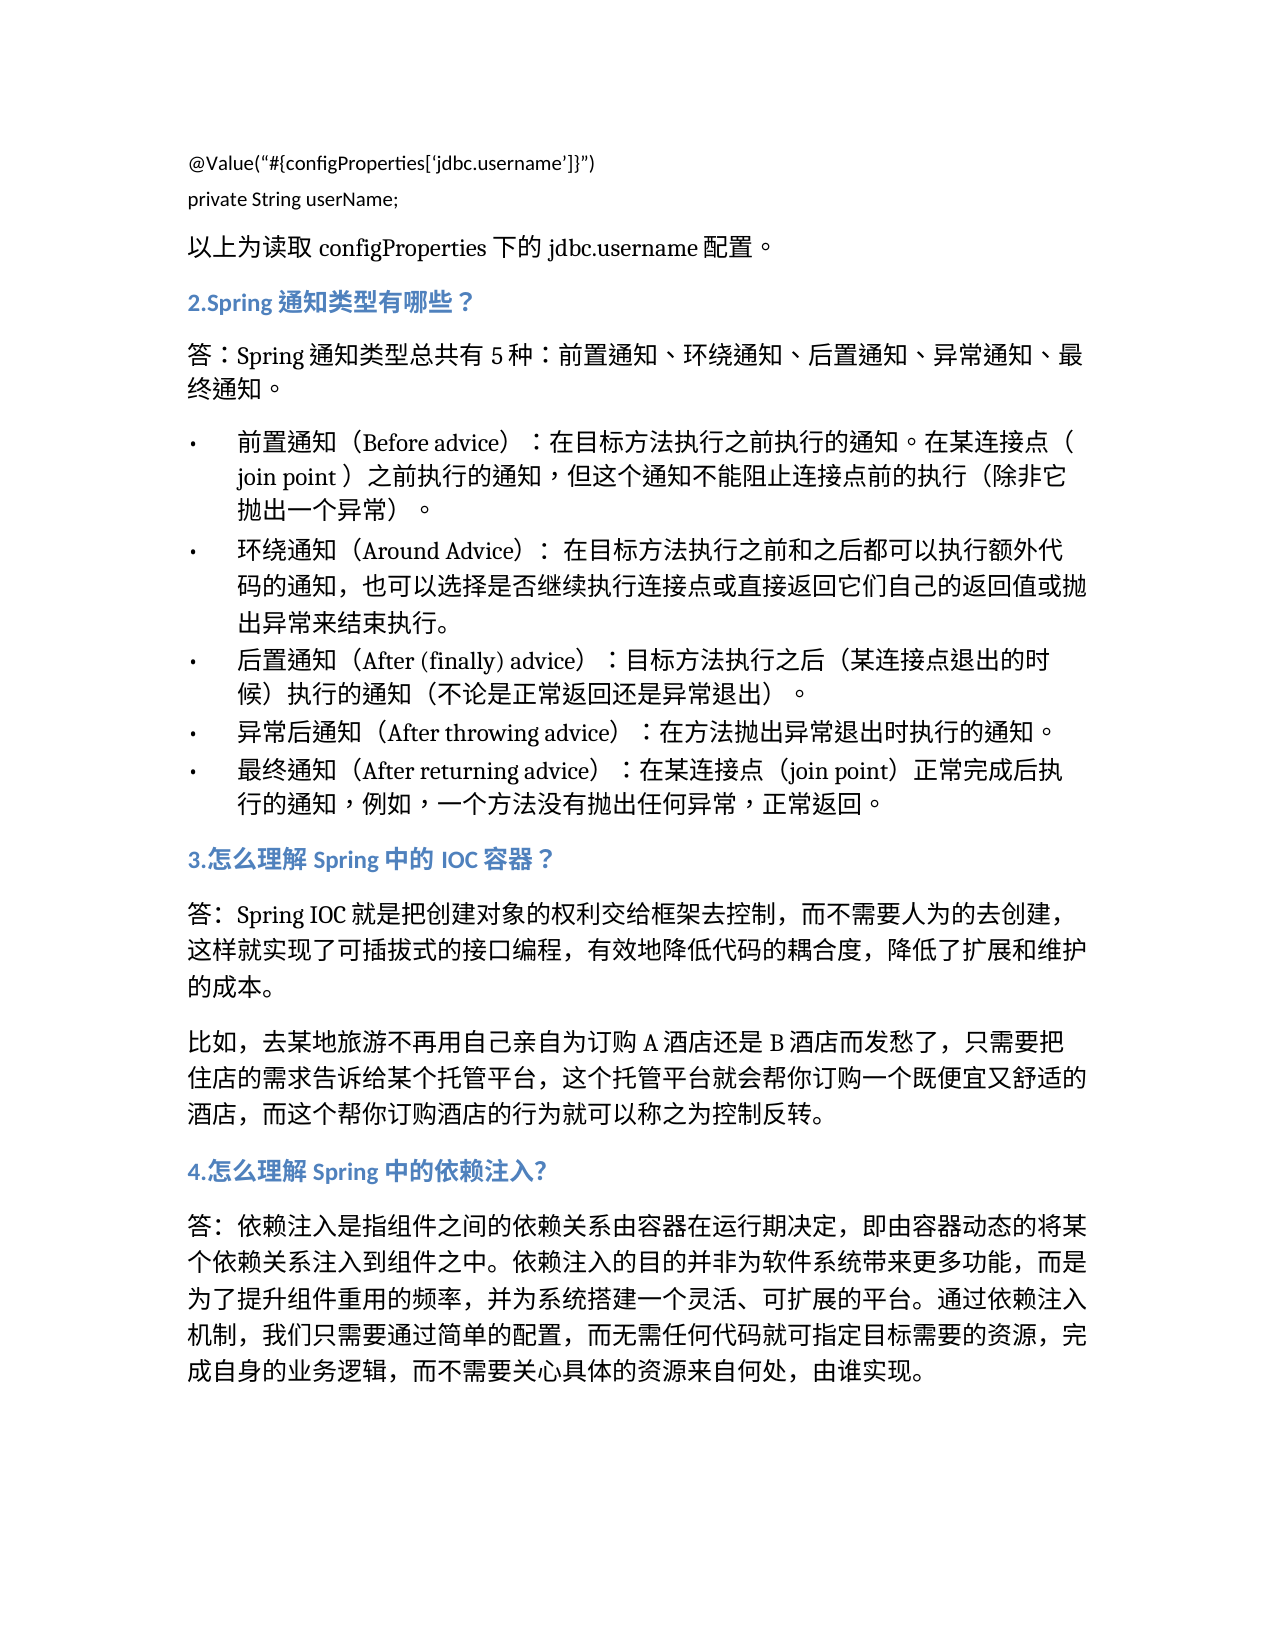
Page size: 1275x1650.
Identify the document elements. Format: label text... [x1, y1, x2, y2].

list 环绕通知（Around Advice）：在目标方法执行之前和之后都可以执行额外代码的通知，也可以选择是否继续执行连接点或直接返回它们自己的返回值或抛出异常来结束执行。 [187, 531, 1087, 639]
text 答：Spring 通知类型总共有 5 种：前置通知、环绕通知、后置通知、异常通知、最终通知。 [187, 338, 1087, 406]
list 后置通知（After (finally) advice）：目标方法执行之后（某连接点退出的时候）执行的通知（不论是正常返回还是异常退出）。 [187, 643, 1087, 711]
text 比如，去某地旅游不再用自己亲自为订购 A 酒店还是 B 酒店而发愁了，只需要把住店的需求告诉给某个托管平台，这个托管平台就会帮你订购一个既便宜又舒适的酒店，而这个帮你订购酒店的行为就可以称之为控制反转。 [187, 1022, 1087, 1131]
list 前置通知（Before advice）：在目标方法执行之前执行的通知。在某连接点（ join point ）之前执行的通知，但这个通知不能阻止连接点前的执行（除非它抛出一个异常）。 [187, 424, 1087, 527]
subtitle 2.Spring 通知类型有哪些？ [187, 285, 1087, 319]
text @Value(“#{configProperties[‘jdbc.username’]}”) [187, 150, 1087, 175]
text private String userName; [187, 186, 1087, 211]
subtitle 3.怎么理解 Spring 中的 IOC 容器？ [187, 842, 1087, 876]
list 最终通知（After returning advice）：在某连接点（join point）正常完成后执行的通知，例如，一个方法没有抛出任何异常，正常返回。 [187, 753, 1087, 821]
list 异常后通知（After throwing advice）：在方法抛出异常退出时执行的通知。 [187, 715, 1087, 749]
subtitle 4.怎么理解 Spring 中的依赖注入？ [187, 1152, 1087, 1188]
text 答：Spring IOC 就是把创建对象的权利交给框架去控制，而不需要人为的去创建，这样就实现了可插拔式的接口编程，有效地降低代码的耦合度，降低了扩展和维护的成本。 [187, 894, 1087, 1003]
text 以上为读取 configProperties 下的 jdbc.username 配置。 [187, 230, 1087, 264]
text 答：依赖注入是指组件之间的依赖关系由容器在运行期决定，即由容器动态的将某个依赖关系注入到组件之中。依赖注入的目的并非为软件系统带来更多功能，而是为了提升组件重用的频率，并为系统搭建一个灵活、可扩展的平台。通过依赖注入机制，我们只需要通过简单的配置，而无需任何代码就可指定目标需要的资源，完成自身的业务逻辑，而不需要关心具体的资源来自何处，由谁实现。 [187, 1207, 1087, 1388]
